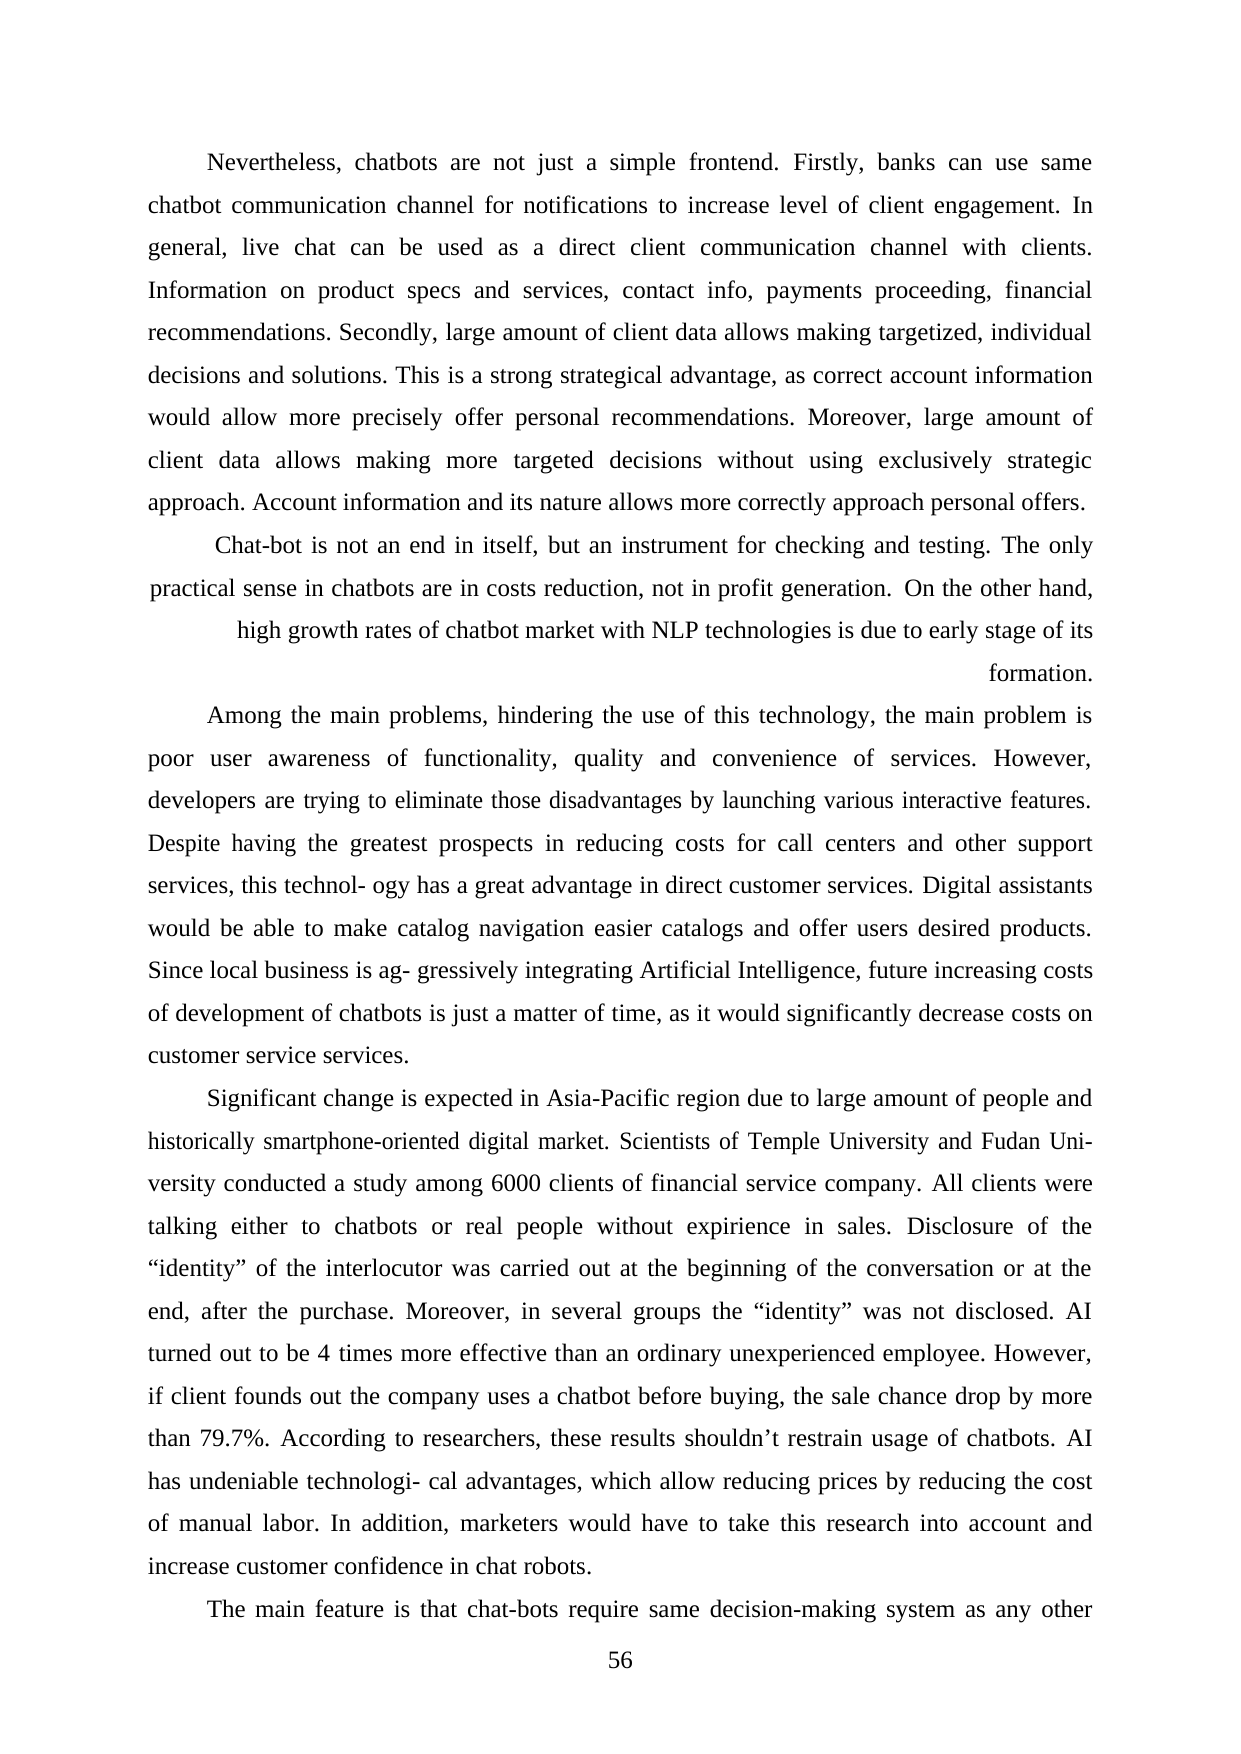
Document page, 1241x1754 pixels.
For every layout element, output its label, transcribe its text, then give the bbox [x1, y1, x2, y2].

text Chat-bot is not an end in itself, but an instrument for checking and testing. The only practical sense in chatbots are in costs reduction, not in profit generation. On the other hand, high growth rates of chatbot market with NLP technologies is due to early stage of its formation. [148, 530, 1093, 687]
text Among the main problems, hindering the use of this technology, the main problem is poor user awareness of functionality, quality and convenience of services. However, developers are trying to eliminate those disadvantages by launching various interactive features. Despite having the greatest prospects in reducing costs for call centers and other support services, this technol- ogy has a great advantage in direct customer services. Digital assistants would be able to make catalog navigation easier catalogs and offer users desired products. Since local business is ag- gressively integrating Artificial Intelligence, future increasing costs of development of chatbots is just a matter of time, as it would significantly decrease costs on customer service services. [148, 700, 1093, 1069]
text Significant change is expected in Asia-Pacific region due to large amount of people and historically smartphone-oriented digital market. Scientists of Temple University and Fudan Uni- versity conducted a study among 6000 clients of financial service company. All clients were talking either to chatbots or real people without expirience in sales. Disclosure of the “identity” of the interlocutor was carried out at the beginning of the conversation or at the end, after the purchase. Moreover, in several groups the “identity” was not disclosed. AI turned out to be 4 times more effective than an ordinary unexperienced employee. However, if client founds out the company uses a chatbot before buying, the sale chance drop by more than 79.7%. According to researchers, these results shouldn’t restrain usage of chatbots. AI has undeniable technologi- cal advantages, which allow reducing prices by reducing the cost of manual labor. In addition, marketers would have to take this research into account and increase customer confidence in chat robots. [148, 1083, 1093, 1579]
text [148, 1594, 1093, 1623]
text Nevertheless, chatbots are not just a simple frontend. Firstly, banks can use same chatbot communication channel for notifications to increase level of client engagement. In general, live chat can be used as a direct client communication channel with clients. Information on product specs and services, contact info, payments proceeding, financial recommendations. Secondly, large amount of client data allows making targetized, individual decisions and solutions. This is a strong strategical advantage, as correct account information would allow more precisely offer personal recommendations. Moreover, large amount of client data allows making more targeted decisions without using exclusively strategic approach. Account information and its nature allows more correctly approach personal offers. [148, 147, 1093, 516]
